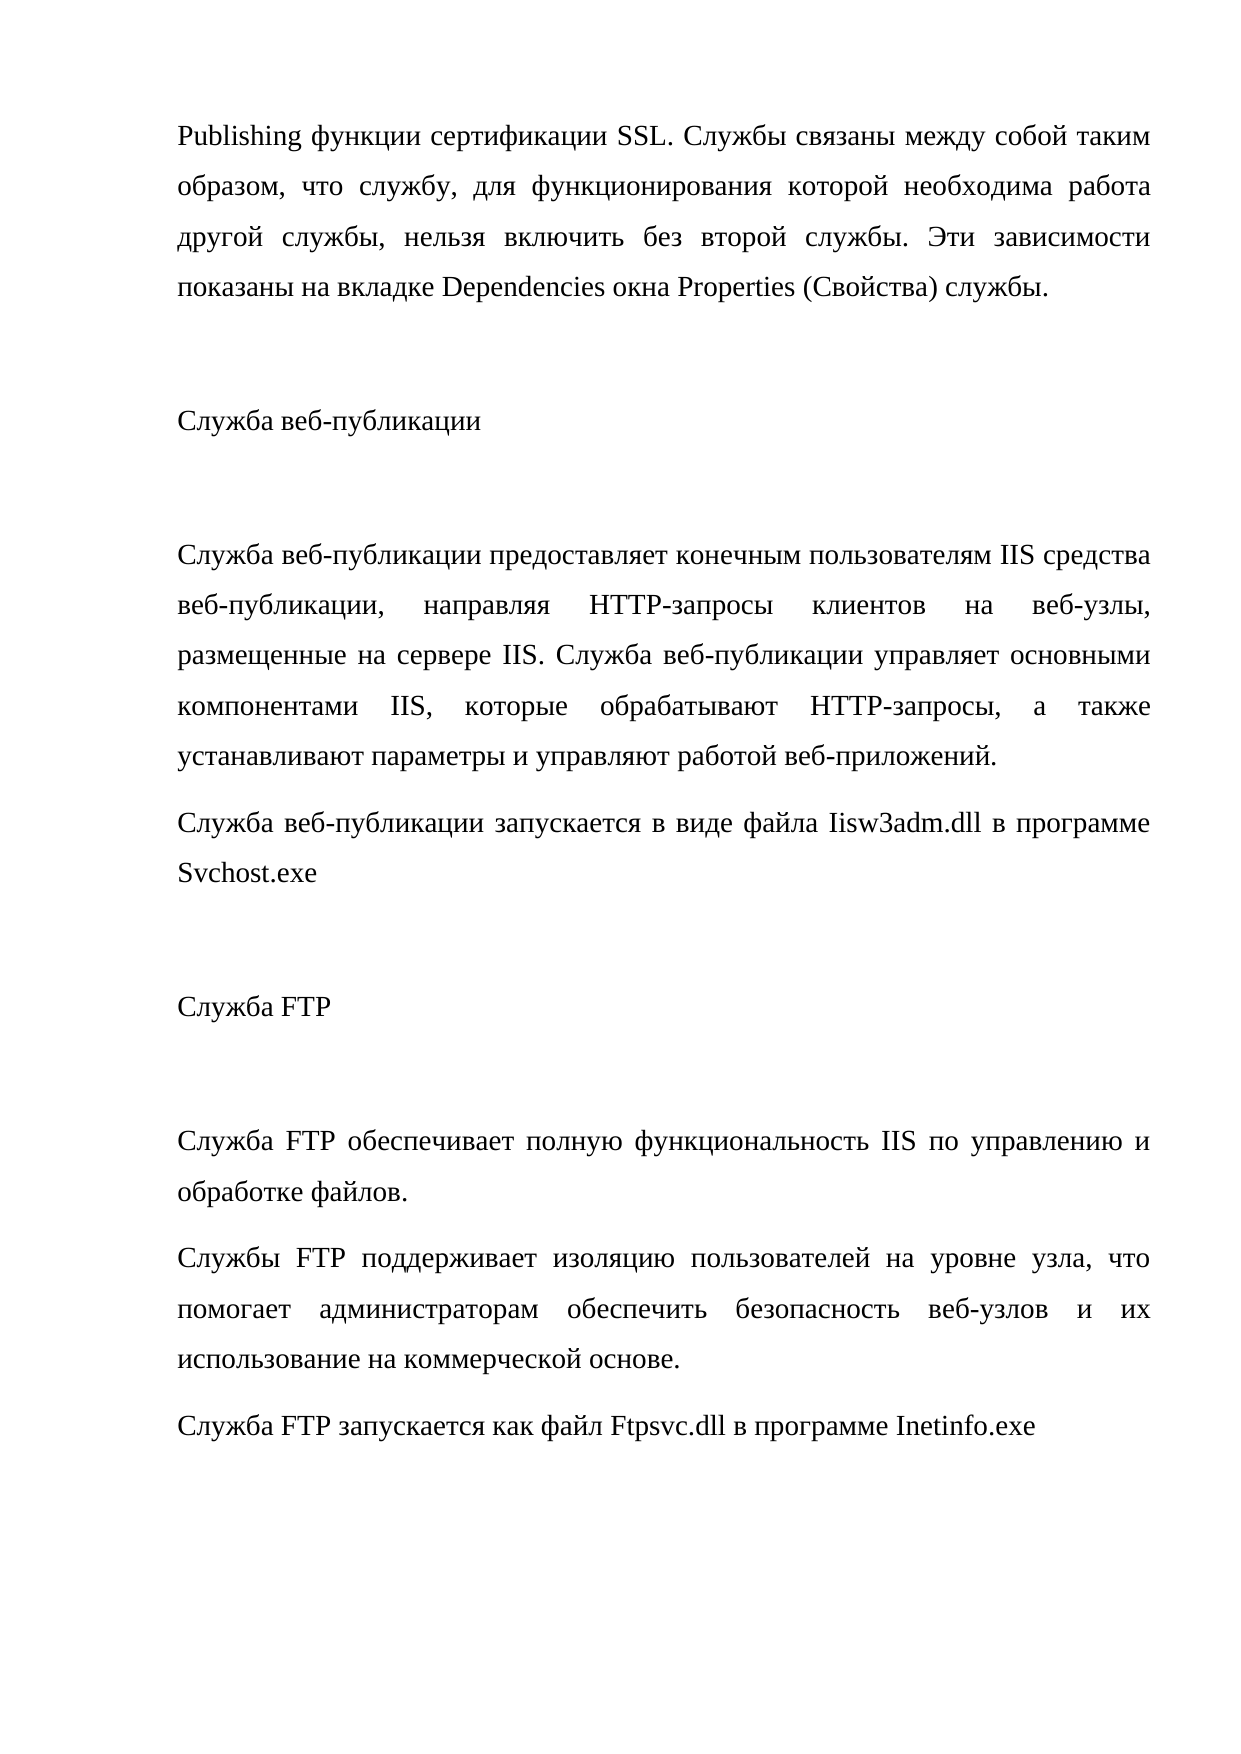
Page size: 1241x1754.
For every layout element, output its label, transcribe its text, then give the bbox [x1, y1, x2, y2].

text Служба FTP обеспечивает полную функциональность IIS по управлению и обработке файлов. [177, 1123, 1152, 1207]
text Служба FTP [177, 989, 1152, 1023]
text Служба веб-публикации запускается в виде файла Iisw3adm.dll в программе Svchost.exe [177, 805, 1152, 889]
text Cлужбы FTP поддерживает изоляцию пользователей на уровне узла, что помогает администраторам обеспечить безопасность веб-узлов и их использование на коммерческой основе. [177, 1241, 1152, 1375]
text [177, 118, 1152, 302]
text Служба FTP запускается как файл Ftpsvc.dll в программе Inetinfo.exe [177, 1408, 1152, 1442]
text Служба веб-публикации [177, 403, 1152, 436]
text Служба веб-публикации предоставляет конечным пользователям IIS средства веб-публикации, направляя HTTP-запросы клиентов на веб-узлы, размещенные на сервере IIS. Служба веб-публикации управляет основными компонентами IIS, которые обрабатывают HTTP-запросы, а также устанавливают параметры и управляют работой веб-приложений. [177, 537, 1152, 772]
